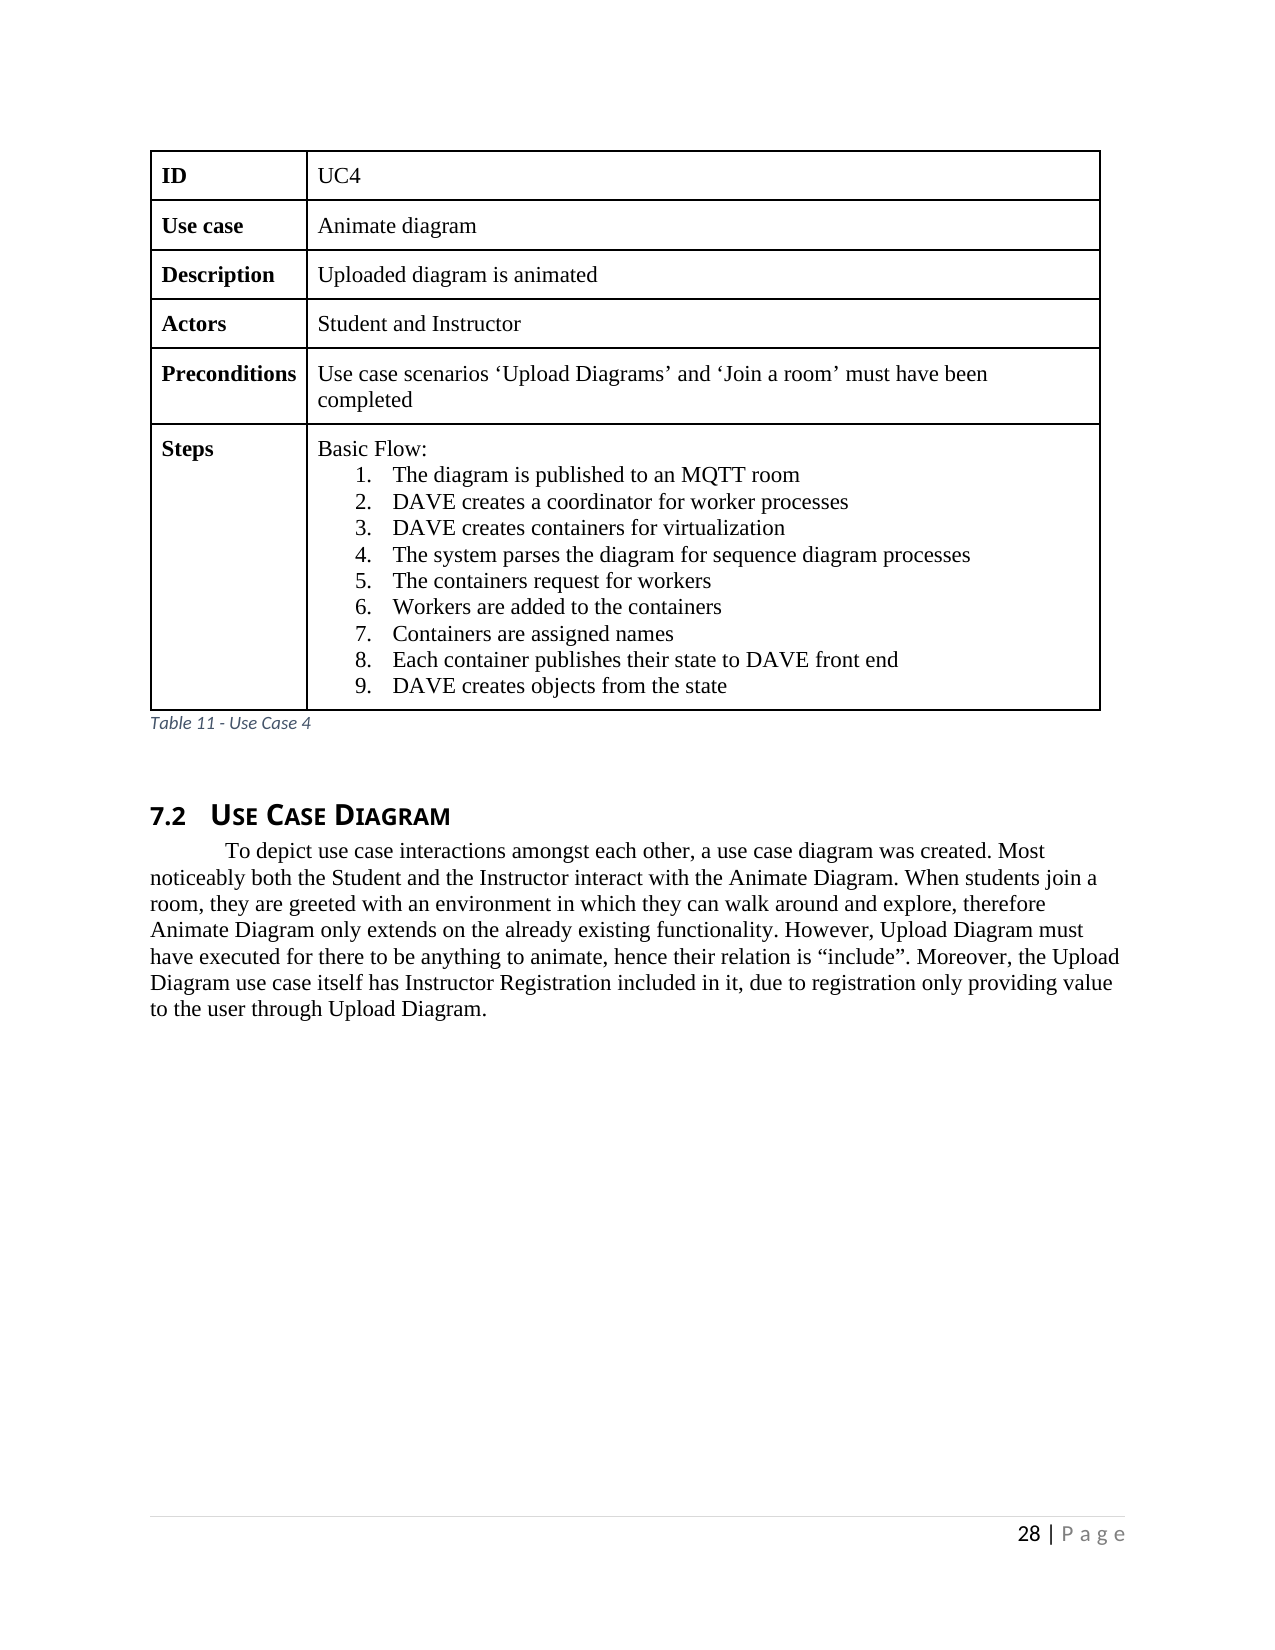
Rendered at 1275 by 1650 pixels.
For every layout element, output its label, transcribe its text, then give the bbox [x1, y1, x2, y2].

subtitle Use Case Diagram [150, 794, 1125, 834]
table_header ID [152, 152, 306, 199]
text To depict use case interactions amongst each other, a use case diagram was created. Most noticeably both the Student and the Instructor interact with the Animate Diagram. When students join a room, they are greeted with an environment in which they can walk around and explore, therefore Animate Diagram only extends on the already existing functionality. However, Upload Diagram must have executed for there to be anything to animate, hence their relation is “include”. Moreover, the Upload Diagram use case itself has Instructor Registration included in it, due to registration only providing value to the user through Upload Diagram. [150, 837, 1125, 1022]
text Table 11 - Use Case 4 [150, 711, 1125, 757]
table_header UC4 [308, 152, 1099, 199]
table_cell Animate diagram [308, 201, 1099, 248]
table_cell Uploaded diagram is animated [308, 251, 1099, 298]
table_cell Student and Instructor [308, 300, 1099, 347]
table_cell Preconditions [152, 349, 306, 423]
table_cell Description [152, 251, 306, 298]
table_cell Actors [152, 300, 306, 347]
table_cell Use case scenarios ‘Upload Diagrams’ and ‘Join a room’ must have been completed [308, 349, 1099, 423]
table_cell Steps [152, 425, 306, 709]
table_cell Basic Flow: The diagram is published to an MQTT room DAVE creates a coordinator for worker processes DAVE creates containers for virtualization The system parses the diagram for sequence diagram processes The containers request for workers Workers are added to the containers Containers are assigned names Each container publishes their state to DAVE front end DAVE creates objects from the state [308, 425, 1099, 709]
table_cell Use case [152, 201, 306, 248]
